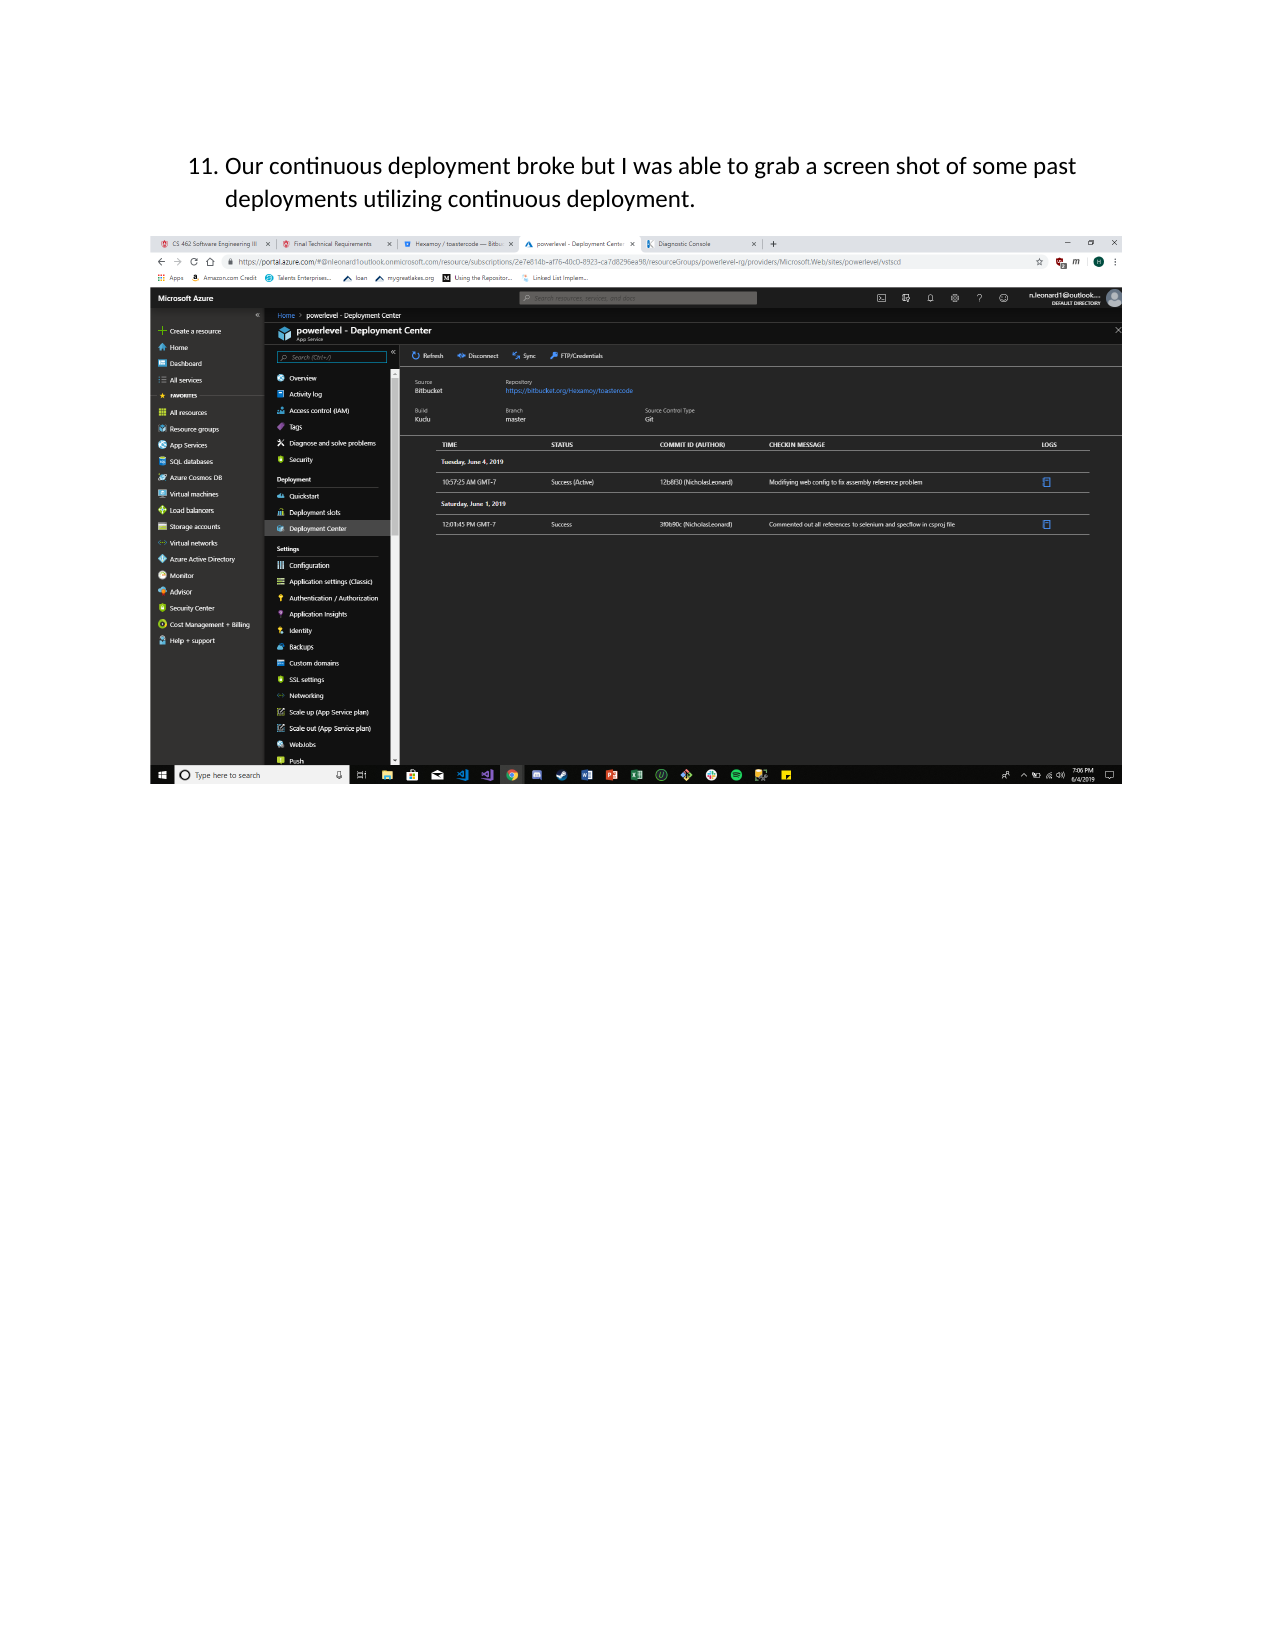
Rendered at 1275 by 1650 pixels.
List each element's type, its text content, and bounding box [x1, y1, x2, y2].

picture [150, 236, 1122, 783]
list Our continuous deployment broke but I was able to grab a screen shot of some past deployments utilizing continuous deployment. [187, 150, 1125, 213]
